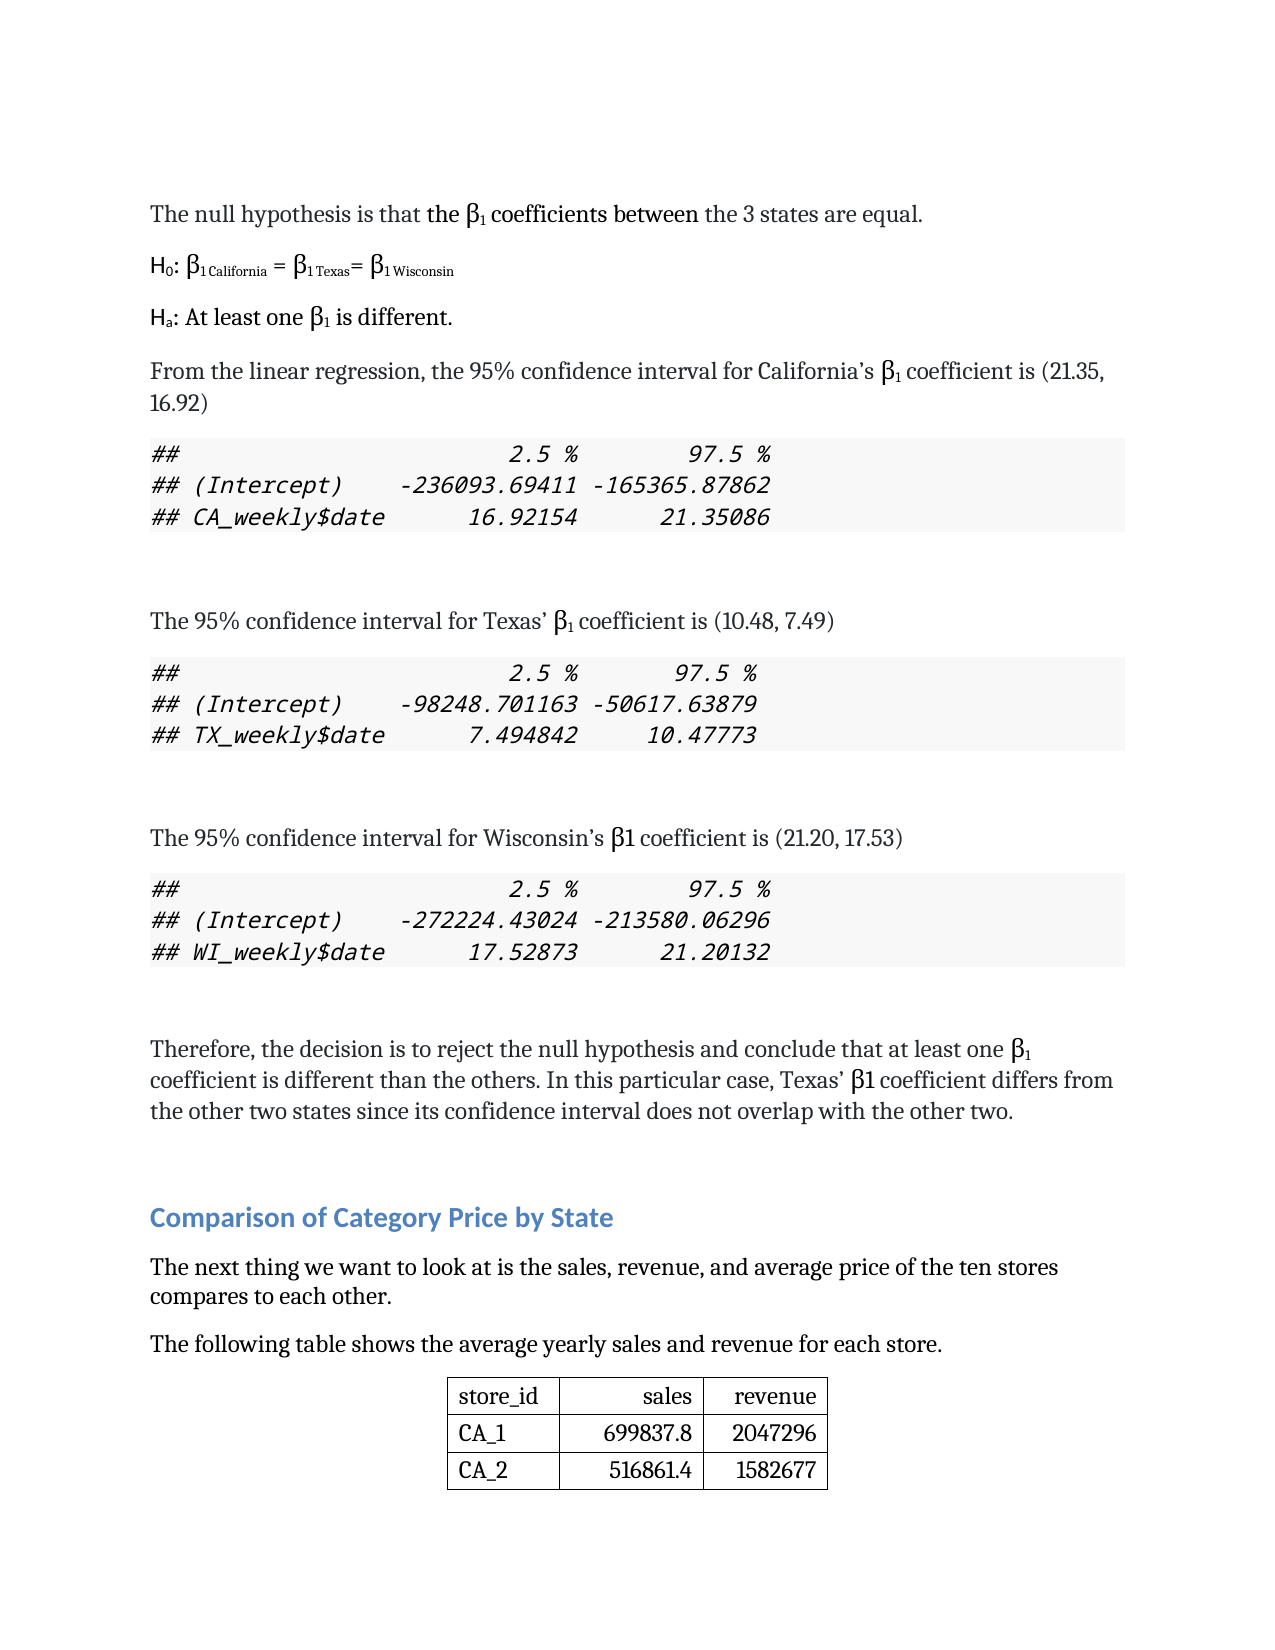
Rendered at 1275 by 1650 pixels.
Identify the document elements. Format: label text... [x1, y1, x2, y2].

text The following table shows the average yearly sales and revenue for each store. [150, 1329, 1125, 1358]
table_header sales [560, 1378, 703, 1414]
table_cell CA_1 [448, 1415, 559, 1452]
table_cell 2047296 [704, 1415, 827, 1452]
table_header store_id [448, 1378, 559, 1414]
text The 95% confidence interval for Texas’ β1 coefficient is (10.48, 7.49) [150, 605, 1125, 636]
table_cell 1582677 [704, 1453, 827, 1489]
text H0: β1 California = β1 Texas= β1 Wisconsin [150, 249, 1125, 280]
table_cell CA_2 [448, 1453, 559, 1489]
text ## 2.5 % 97.5 % ## (Intercept) -236093.69411 -165365.87862 ## CA_weekly$date 16.92154 21.35086 [150, 438, 1125, 532]
text Ha: At least one β1 is different. [150, 301, 1125, 331]
table_header revenue [704, 1378, 827, 1414]
table_cell 699837.8 [560, 1415, 703, 1452]
text The 95% confidence interval for Wisconsin’s β1 coefficient is (21.20, 17.53) [150, 821, 1125, 852]
text The next thing we want to look at is the sales, revenue, and average price of the ten stores compares to each other. [150, 1253, 1125, 1311]
text From the linear regression, the 95% confidence interval for California’s β1 coefficient is (21.35, 16.92) [150, 355, 1125, 417]
subtitle Comparison of Category Price by State [150, 1199, 1125, 1234]
text ## 2.5 % 97.5 % ## (Intercept) -98248.701163 -50617.63879 ## TX_weekly$date 7.494842 10.47773 [150, 657, 1125, 751]
text Therefore, the decision is to reject the null hypothesis and conclude that at least one β1 coefficient is different than the others. In this particular case, Texas’ β1 coefficient differs from the other two states since its confidence interval does not overlap with the other two. [150, 1035, 1125, 1126]
text The null hypothesis is that the β1 coefficients between the 3 states are equal. [150, 197, 1125, 229]
text ## 2.5 % 97.5 % ## (Intercept) -272224.43024 -213580.06296 ## WI_weekly$date 17.52873 21.20132 [150, 873, 1125, 967]
table_cell 516861.4 [560, 1453, 703, 1489]
